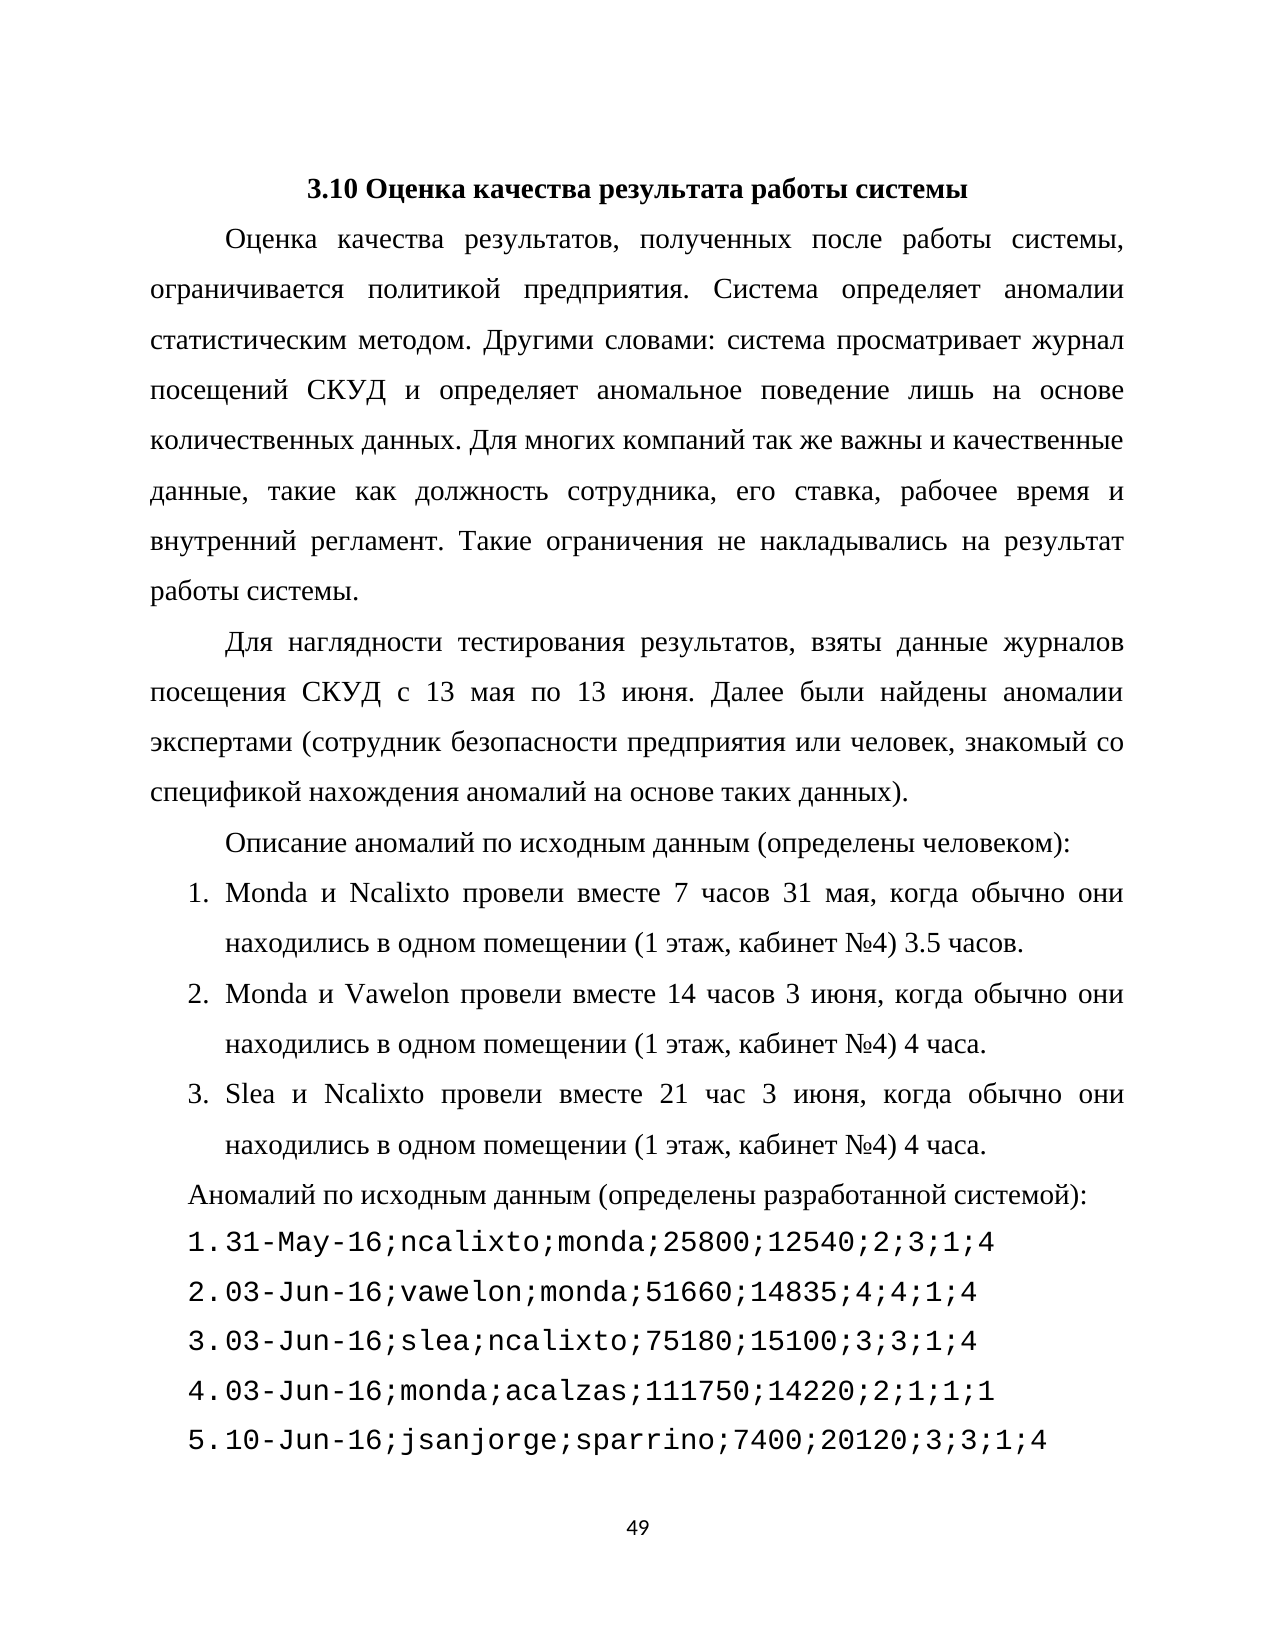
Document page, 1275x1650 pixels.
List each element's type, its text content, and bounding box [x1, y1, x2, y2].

text 3.10 Оценка качества результата работы системы [150, 171, 1125, 204]
list Slea и Ncalixto провели вместе 21 час 3 июня, когда обычно они находились в одном помещении (1 этаж, кабинет №4) 4 часа. [187, 1076, 1125, 1160]
text Оценка качества результатов, полученных после работы системы, ограничивается политикой предприятия. Система определяет аномалии статистическим методом. Другими словами: система просматривает журнал посещений СКУД и определяет аномальное поведение лишь на основе количественных данных. Для многих компаний так же важны и качественные данные, такие как должность сотрудника, его ставка, рабочее время и внутренний регламент. Такие ограничения не накладывались на результат работы системы. [150, 221, 1125, 607]
list 03-Jun-16;monda;acalzas;111750;14220;2;1;1;1 [187, 1376, 1125, 1409]
text Для наглядности тестирования результатов, взяты данные журналов посещения СКУД с 13 мая по 13 июня. Далее были найдены аномалии экспертами (сотрудник безопасности предприятия или человек, знакомый со спецификой нахождения аномалий на основе таких данных). [150, 624, 1125, 808]
list 03-Jun-16;vawelon;monda;51660;14835;4;4;1;4 [187, 1277, 1125, 1310]
text Описание аномалий по исходным данным (определены человеком): [150, 825, 1125, 858]
text Аномалий по исходным данным (определены разработанной системой): [150, 1177, 1125, 1211]
list 10-Jun-16;jsanjorge;sparrino;7400;20120;3;3;1;4 [187, 1425, 1125, 1458]
list Monda и Vawelon провели вместе 14 часов 3 июня, когда обычно они находились в одном помещении (1 этаж, кабинет №4) 4 часа. [187, 976, 1125, 1060]
list Monda и Ncalixto провели вместе 7 часов 31 мая, когда обычно они находились в одном помещении (1 этаж, кабинет №4) 3.5 часов. [187, 875, 1125, 959]
list 03-Jun-16;slea;ncalixto;75180;15100;3;3;1;4 [187, 1326, 1125, 1359]
list 31-May-16;ncalixto;monda;25800;12540;2;3;1;4 [187, 1227, 1125, 1260]
